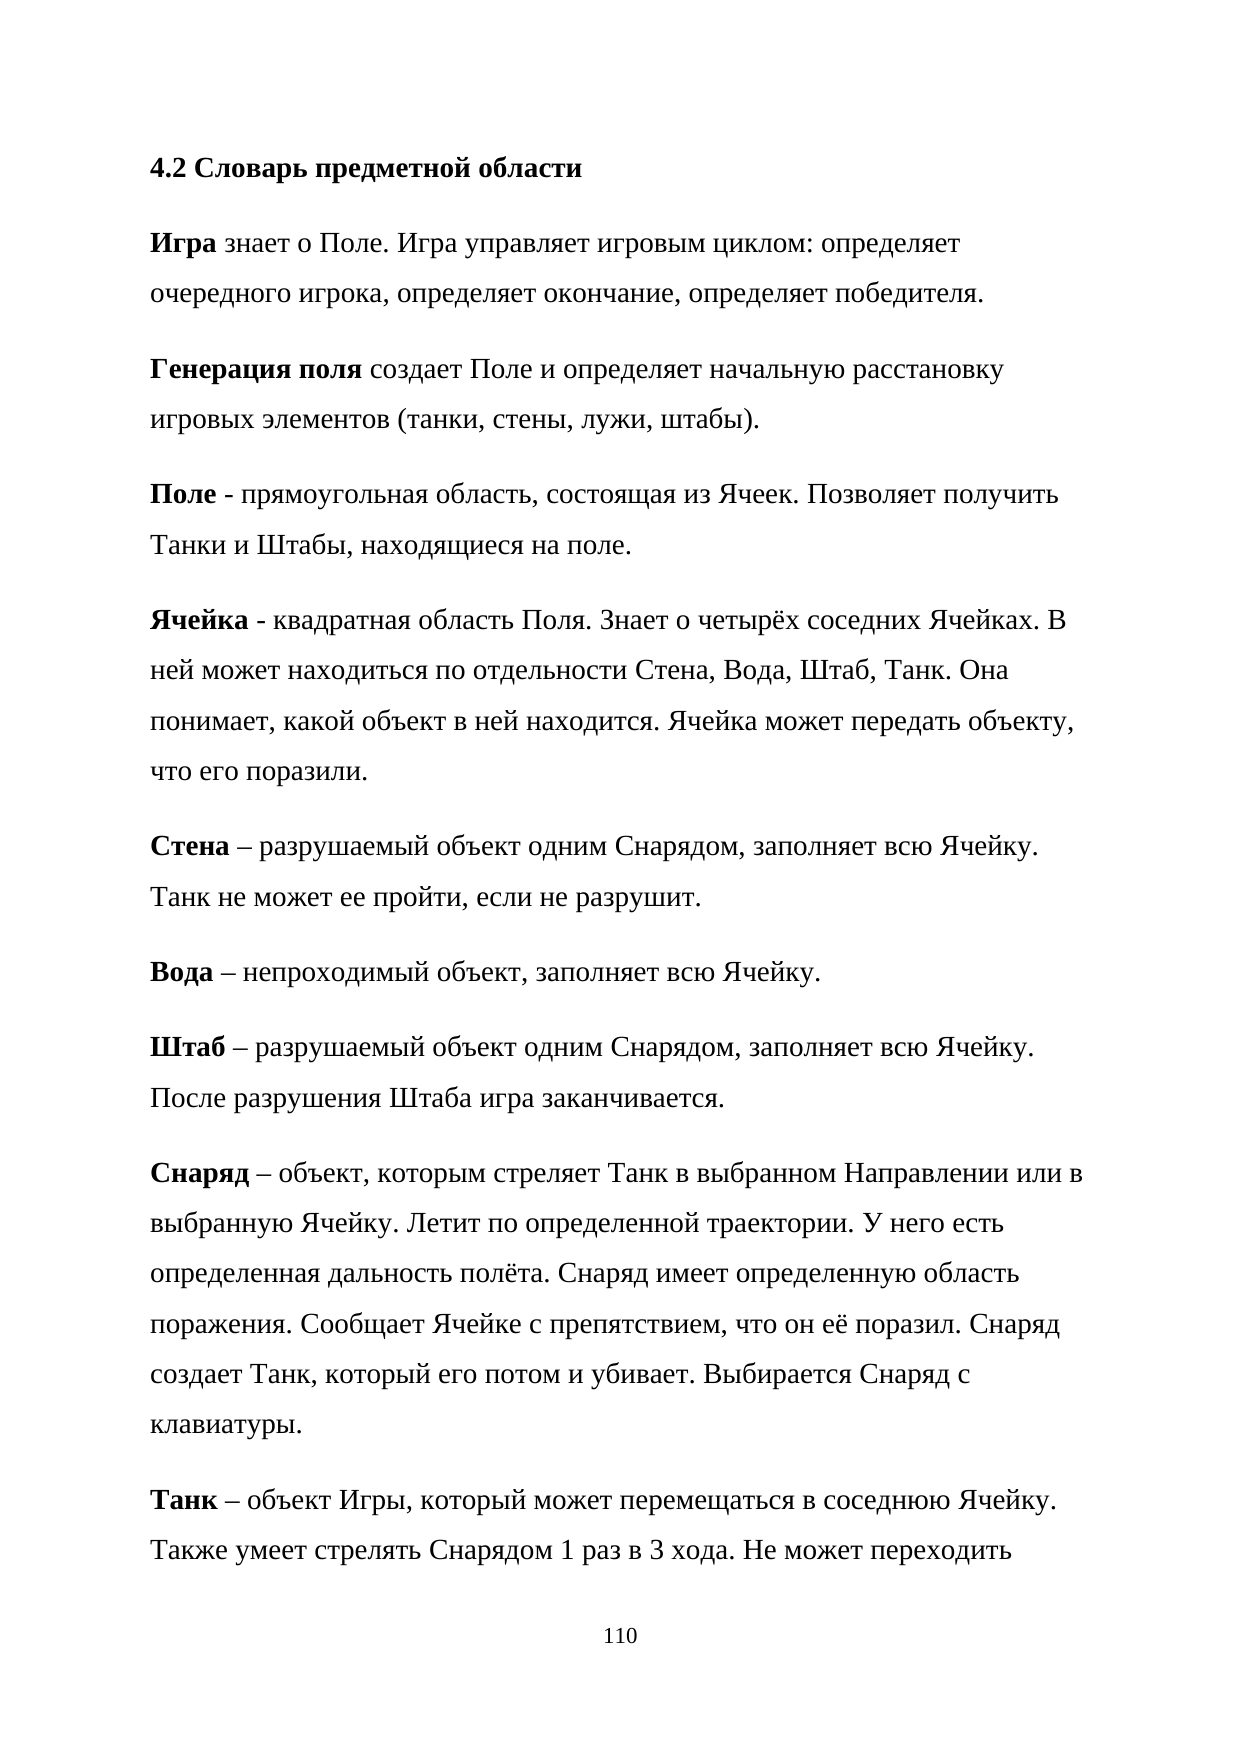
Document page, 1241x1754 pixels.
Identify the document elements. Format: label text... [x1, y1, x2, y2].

text 4.2 Словарь предметной области [150, 150, 1090, 183]
text Поле - прямоугольная область, состоящая из Ячеек. Позволяет получить Танки и Штабы, находящиеся на поле. [150, 477, 1090, 560]
text Игра знает о Поле. Игра управляет игровым циклом: определяет очередного игрока, определяет окончание, определяет победителя. [150, 225, 1090, 309]
text Штаб – разрушаемый объект одним Снарядом, заполняет всю Ячейку. После разрушения Штаба игра заканчивается. [150, 1029, 1090, 1113]
text Стена – разрушаемый объект одним Снарядом, заполняет всю Ячейку. Танк не может ее пройти, если не разрушит. [150, 828, 1090, 912]
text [150, 1482, 1090, 1566]
text Вода – непроходимый объект, заполняет всю Ячейку. [150, 954, 1090, 988]
text Генерация поля создает Поле и определяет начальную расстановку игровых элементов (танки, стены, лужи, штабы). [150, 351, 1090, 435]
text Ячейка - квадратная область Поля. Знает о четырёх соседних Ячейках. В ней может находиться по отдельности Стена, Вода, Штаб, Танк. Она понимает, какой объект в ней находится. Ячейка может передать объекту, что его поразили. [150, 602, 1090, 787]
text Снаряд – объект, которым стреляет Танк в выбранном Направлении или в выбранную Ячейку. Летит по определенной траектории. У него есть определенная дальность полёта. Снаряд имеет определенную область поражения. Сообщает Ячейке с препятствием, что он её поразил. Снаряд создает Танк, который его потом и убивает. Выбирается Снаряд с клавиатуры. [150, 1155, 1090, 1440]
